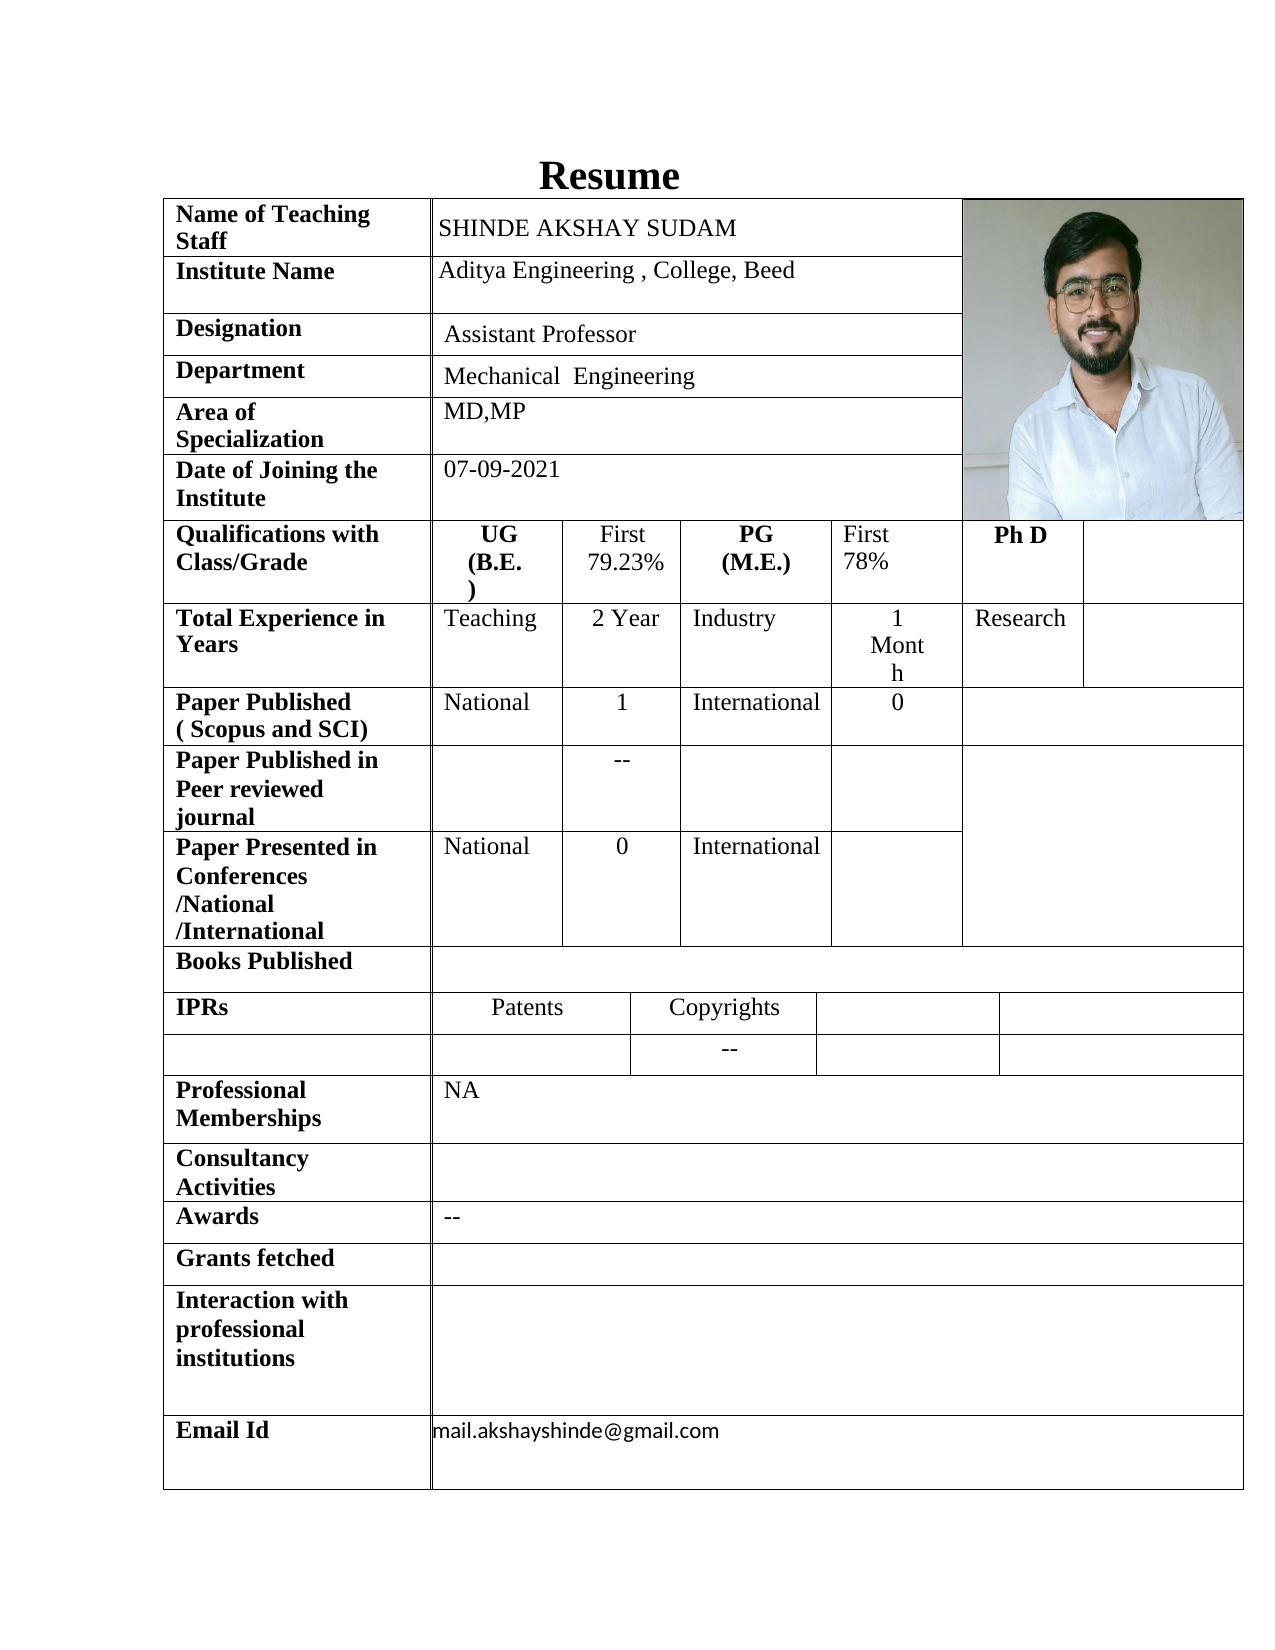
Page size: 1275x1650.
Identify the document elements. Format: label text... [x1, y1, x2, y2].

table_cell NA [433, 1076, 1243, 1143]
table_cell International [681, 832, 831, 946]
table_cell -- [631, 1035, 816, 1075]
table_cell 07-09-2021 [433, 455, 962, 519]
table_cell Total Experience in Years [164, 604, 430, 687]
table_cell [1000, 993, 1243, 1033]
table_cell 1 [563, 688, 680, 744]
table_cell Qualifications with Class/Grade [164, 521, 430, 603]
table_cell [1000, 1035, 1243, 1075]
table_cell Date of Joining the Institute [164, 455, 430, 519]
table_cell [164, 1035, 430, 1075]
table_cell mail.akshayshinde@gmail.com [433, 1416, 1243, 1489]
table_cell Email Id [164, 1416, 430, 1489]
table_cell Designation [164, 314, 430, 355]
table_cell Mechanical Engineering [433, 356, 962, 397]
table_cell [817, 1035, 999, 1075]
table_cell [1084, 521, 1243, 603]
table_cell Assistant Professor [433, 314, 962, 355]
table_cell Paper Published in Peer reviewed journal [164, 746, 430, 831]
table_cell [963, 746, 1243, 946]
table_cell [817, 993, 999, 1033]
table_cell First 78% [832, 521, 962, 603]
table_cell National [433, 832, 562, 946]
table_cell -- [433, 1202, 1243, 1243]
table_cell Patents [433, 993, 630, 1033]
table_cell UG (B.E.) [433, 521, 562, 603]
table_cell [433, 1244, 1243, 1284]
table_header SHINDE AKSHAY SUDAM [433, 199, 962, 256]
table_cell 0 [563, 832, 680, 946]
table_cell Grants fetched [164, 1244, 430, 1284]
table_cell [433, 1035, 630, 1075]
table_cell International [681, 688, 831, 744]
picture [963, 199, 1243, 520]
table_cell IPRs [164, 993, 430, 1033]
table_cell Copyrights [631, 993, 816, 1033]
table_cell Department [164, 356, 430, 397]
table_cell Books Published [164, 947, 430, 992]
table_cell [681, 746, 831, 831]
table_cell Area of Specialization [164, 398, 430, 454]
table_cell 1 Month [832, 604, 962, 687]
table_cell Ph D [963, 521, 1083, 603]
table_cell Research [963, 604, 1083, 687]
table_cell [433, 947, 1243, 992]
table_cell Consultancy Activities [164, 1144, 430, 1201]
table_cell First 79.23% [563, 521, 680, 603]
table_cell PG (M.E.) [681, 521, 831, 603]
table_cell [1084, 604, 1243, 687]
table_cell National [433, 688, 562, 744]
table_cell Paper Presented in Conferences /National /International [164, 832, 430, 946]
table_cell Aditya Engineering , College, Beed [433, 257, 962, 313]
table_header Name of Teaching Staff [164, 199, 430, 256]
table_cell [963, 688, 1243, 744]
table_cell [832, 832, 962, 946]
table_cell Paper Published ( Scopus and SCI) [164, 688, 430, 744]
table_cell [832, 746, 962, 831]
table_cell [433, 746, 562, 831]
table_cell MD,MP [433, 398, 962, 454]
table_cell Industry [681, 604, 831, 687]
table_cell Professional Memberships [164, 1076, 430, 1143]
table_cell 0 [832, 688, 962, 744]
table_cell [433, 1286, 1243, 1415]
text Resume [150, 150, 680, 198]
table_cell -- [563, 746, 680, 831]
table_cell Teaching [433, 604, 562, 687]
table_cell [433, 1144, 1243, 1201]
table_cell Awards [164, 1202, 430, 1243]
table_cell Institute Name [164, 257, 430, 313]
table_cell Interaction with professional institutions [164, 1286, 430, 1415]
table_cell 2 Year [563, 604, 680, 687]
